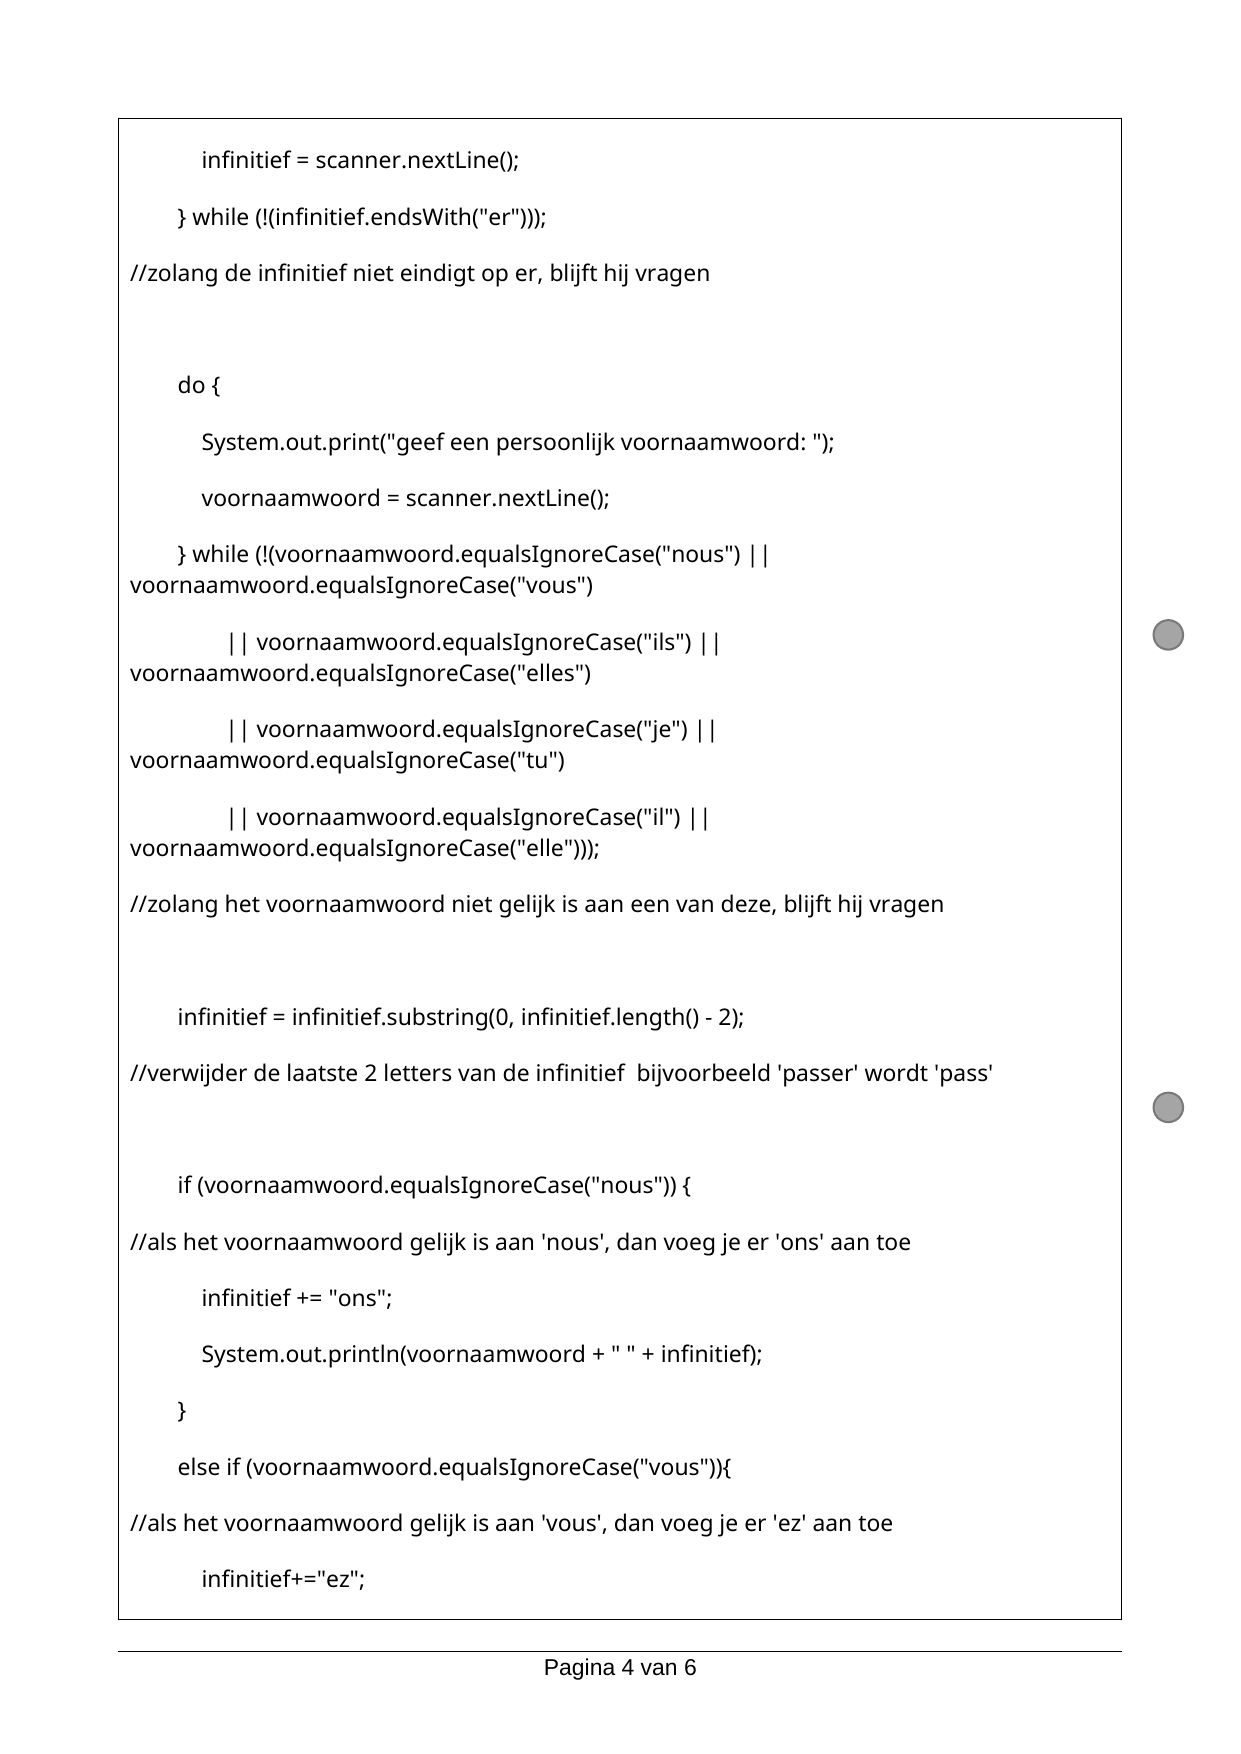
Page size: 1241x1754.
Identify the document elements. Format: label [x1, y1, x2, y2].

table_header [119, 119, 1121, 1619]
